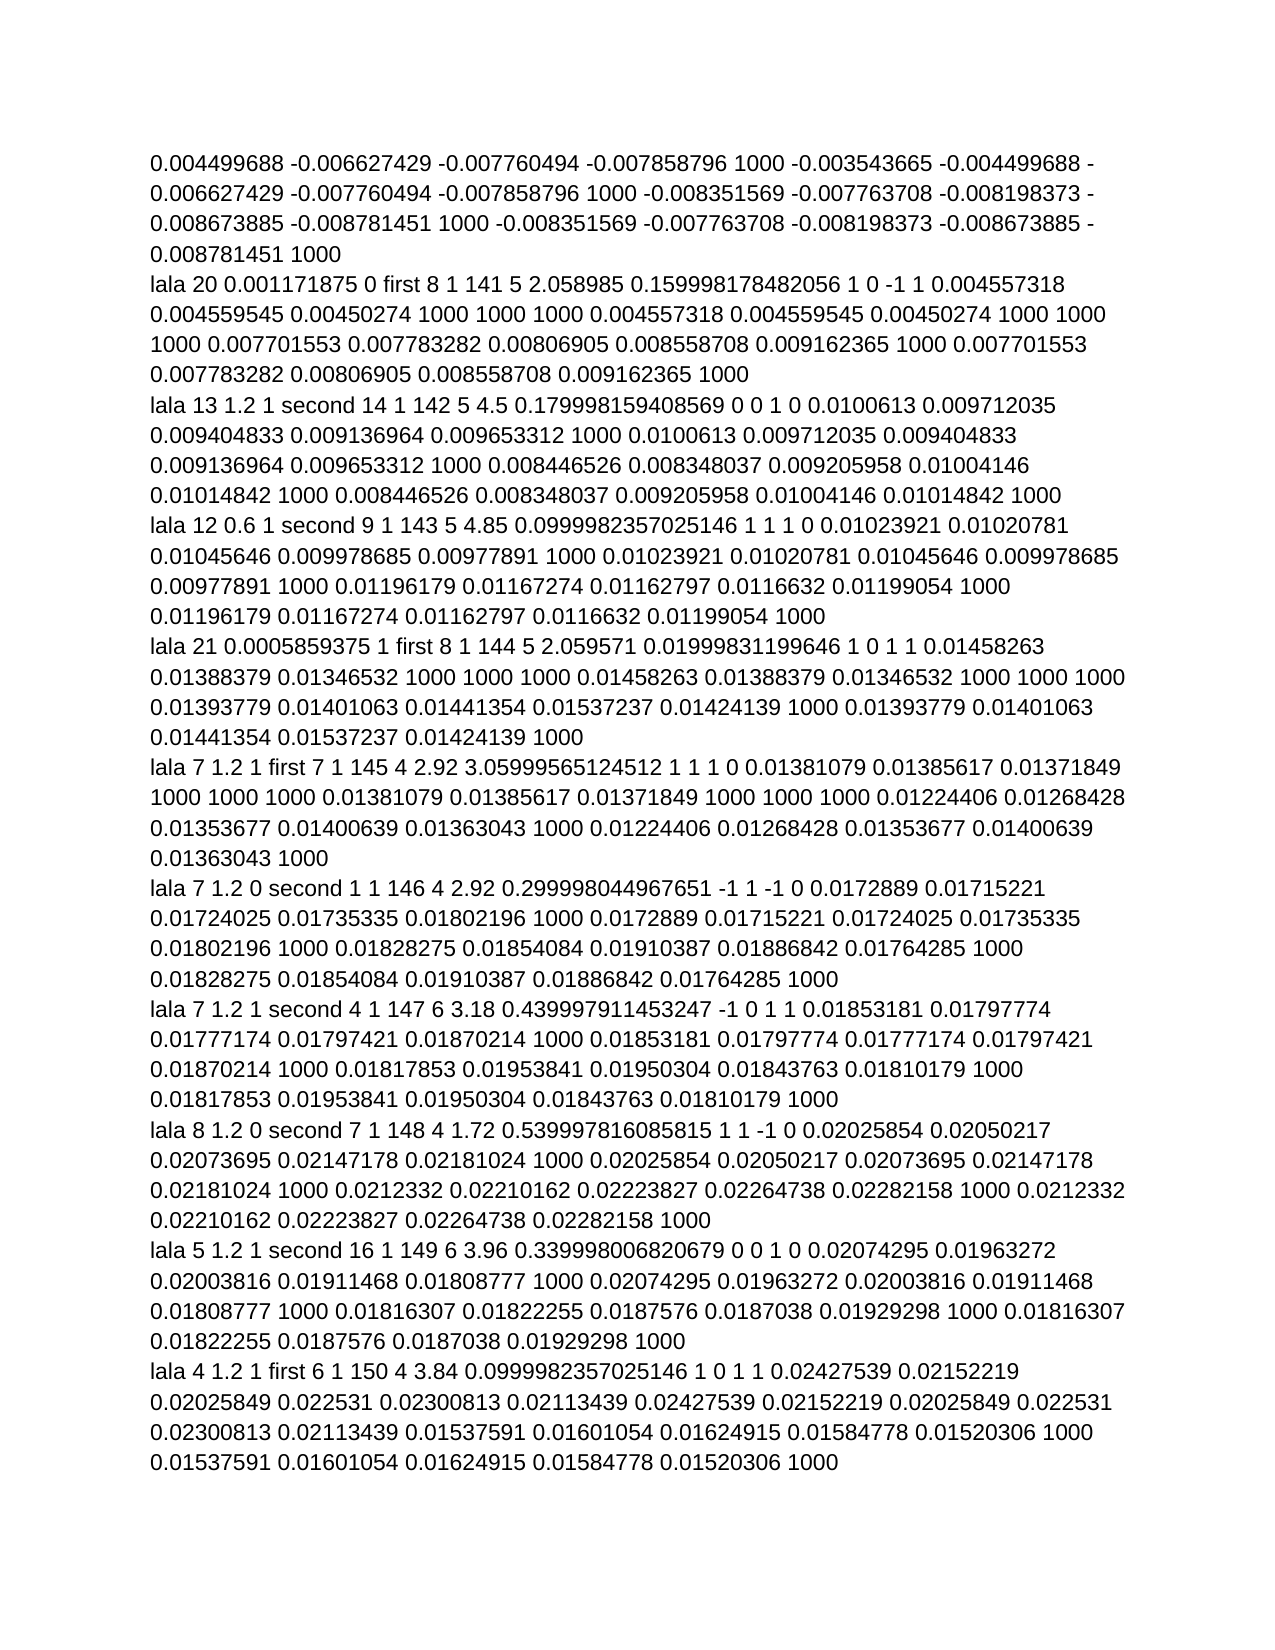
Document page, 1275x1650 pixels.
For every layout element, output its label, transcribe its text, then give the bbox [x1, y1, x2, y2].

text lala 12 0.6 1 second 9 1 143 5 4.85 0.0999982357025146 1 1 1 0 0.01023921 0.01020781 0.01045646 0.009978685 0.00977891 1000 0.01023921 0.01020781 0.01045646 0.009978685 0.00977891 1000 0.01196179 0.01167274 0.01162797 0.0116632 0.01199054 1000 0.01196179 0.01167274 0.01162797 0.0116632 0.01199054 1000 [150, 512, 1125, 629]
text lala 5 1.2 1 second 16 1 149 6 3.96 0.339998006820679 0 0 1 0 0.02074295 0.01963272 0.02003816 0.01911468 0.01808777 1000 0.02074295 0.01963272 0.02003816 0.01911468 0.01808777 1000 0.01816307 0.01822255 0.0187576 0.0187038 0.01929298 1000 0.01816307 0.01822255 0.0187576 0.0187038 0.01929298 1000 [150, 1237, 1125, 1354]
text lala 13 1.2 1 second 14 1 142 5 4.5 0.179998159408569 0 0 1 0 0.0100613 0.009712035 0.009404833 0.009136964 0.009653312 1000 0.0100613 0.009712035 0.009404833 0.009136964 0.009653312 1000 0.008446526 0.008348037 0.009205958 0.01004146 0.01014842 1000 0.008446526 0.008348037 0.009205958 0.01004146 0.01014842 1000 [150, 392, 1125, 509]
text lala 20 0.001171875 0 first 8 1 141 5 2.058985 0.159998178482056 1 0 -1 1 0.004557318 0.004559545 0.00450274 1000 1000 1000 0.004557318 0.004559545 0.00450274 1000 1000 1000 0.007701553 0.007783282 0.00806905 0.008558708 0.009162365 1000 0.007701553 0.007783282 0.00806905 0.008558708 0.009162365 1000 [150, 271, 1125, 388]
text lala 7 1.2 0 second 1 1 146 4 2.92 0.299998044967651 -1 1 -1 0 0.0172889 0.01715221 0.01724025 0.01735335 0.01802196 1000 0.0172889 0.01715221 0.01724025 0.01735335 0.01802196 1000 0.01828275 0.01854084 0.01910387 0.01886842 0.01764285 1000 0.01828275 0.01854084 0.01910387 0.01886842 0.01764285 1000 [150, 875, 1125, 992]
text lala 4 1.2 1 first 6 1 150 4 3.84 0.0999982357025146 1 0 1 1 0.02427539 0.02152219 0.02025849 0.022531 0.02300813 0.02113439 0.02427539 0.02152219 0.02025849 0.022531 0.02300813 0.02113439 0.01537591 0.01601054 0.01624915 0.01584778 0.01520306 1000 0.01537591 0.01601054 0.01624915 0.01584778 0.01520306 1000 [150, 1358, 1125, 1475]
text lala 7 1.2 1 first 7 1 145 4 2.92 3.05999565124512 1 1 1 0 0.01381079 0.01385617 0.01371849 1000 1000 1000 0.01381079 0.01385617 0.01371849 1000 1000 1000 0.01224406 0.01268428 0.01353677 0.01400639 0.01363043 1000 0.01224406 0.01268428 0.01353677 0.01400639 0.01363043 1000 [150, 754, 1125, 871]
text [150, 150, 1125, 267]
text lala 7 1.2 1 second 4 1 147 6 3.18 0.439997911453247 -1 0 1 1 0.01853181 0.01797774 0.01777174 0.01797421 0.01870214 1000 0.01853181 0.01797774 0.01777174 0.01797421 0.01870214 1000 0.01817853 0.01953841 0.01950304 0.01843763 0.01810179 1000 0.01817853 0.01953841 0.01950304 0.01843763 0.01810179 1000 [150, 996, 1125, 1113]
text lala 8 1.2 0 second 7 1 148 4 1.72 0.539997816085815 1 1 -1 0 0.02025854 0.02050217 0.02073695 0.02147178 0.02181024 1000 0.02025854 0.02050217 0.02073695 0.02147178 0.02181024 1000 0.0212332 0.02210162 0.02223827 0.02264738 0.02282158 1000 0.0212332 0.02210162 0.02223827 0.02264738 0.02282158 1000 [150, 1117, 1125, 1234]
text lala 21 0.0005859375 1 first 8 1 144 5 2.059571 0.01999831199646 1 0 1 1 0.01458263 0.01388379 0.01346532 1000 1000 1000 0.01458263 0.01388379 0.01346532 1000 1000 1000 0.01393779 0.01401063 0.01441354 0.01537237 0.01424139 1000 0.01393779 0.01401063 0.01441354 0.01537237 0.01424139 1000 [150, 633, 1125, 750]
